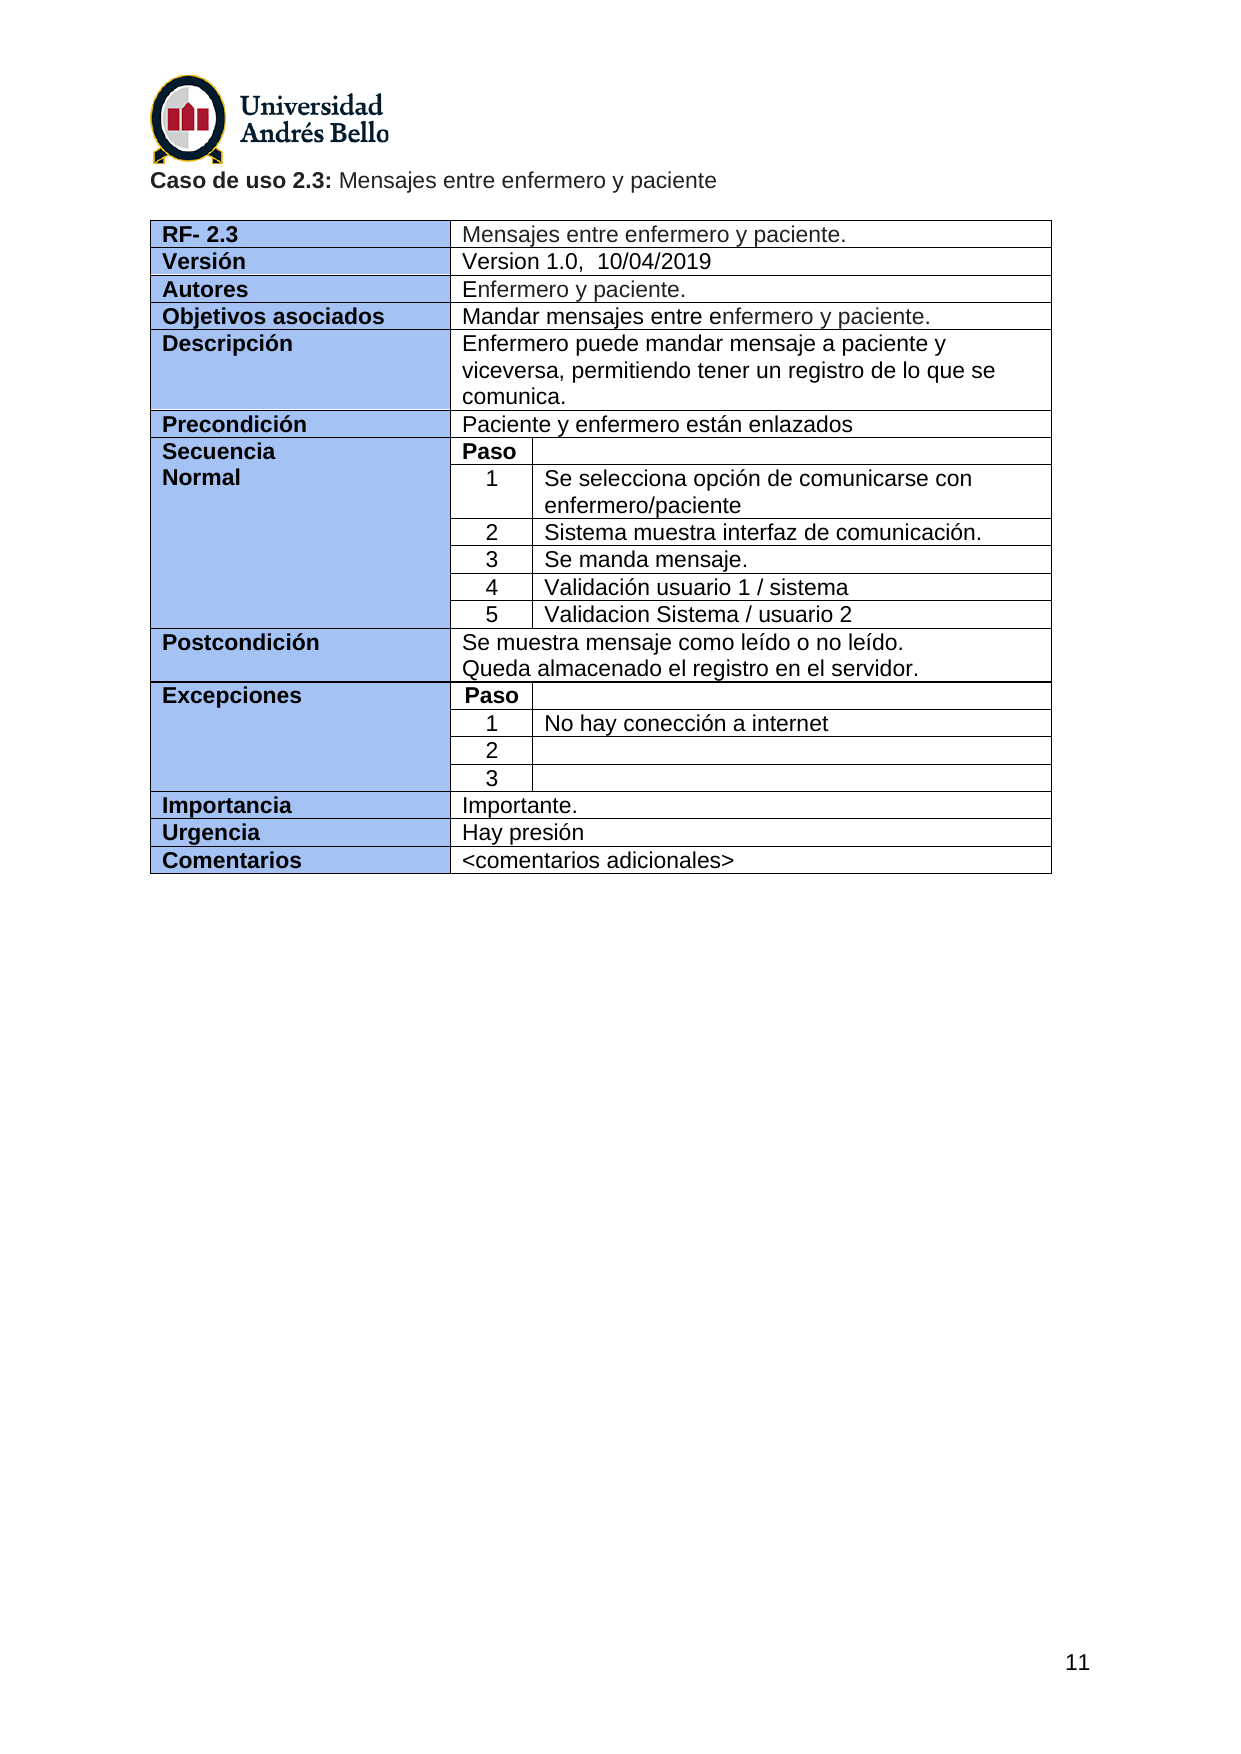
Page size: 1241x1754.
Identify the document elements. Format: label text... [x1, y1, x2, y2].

table_cell Se selecciona opción de comunicarse con enfermero/paciente [533, 465, 1051, 518]
table_cell 3 [451, 765, 532, 791]
table_cell Paso [451, 683, 532, 709]
table_cell Enfermero y paciente. [451, 276, 1051, 302]
table_cell 2 [451, 737, 532, 763]
table_cell 5 [451, 601, 532, 628]
table_cell Paso [451, 438, 532, 464]
table_cell [533, 737, 1051, 763]
table_cell [533, 765, 1051, 791]
table_header RF- 2.3 [151, 221, 450, 247]
table_header Mensajes entre enfermero y paciente. [451, 221, 1051, 247]
table_cell [533, 683, 1051, 709]
table_cell Hay presión [451, 819, 1051, 846]
table_cell [533, 438, 1051, 464]
table_cell Se manda mensaje. [533, 546, 1051, 573]
table_cell 4 [451, 574, 532, 600]
table_cell Urgencia [151, 819, 450, 846]
table_cell Mandar mensajes entre enfermero y paciente. [451, 303, 1051, 329]
table_cell 1 [451, 465, 532, 518]
table_cell Excepciones [151, 683, 450, 791]
picture [150, 75, 389, 164]
table_cell No hay conección a internet [533, 710, 1051, 736]
table_cell Importante. [451, 792, 1051, 818]
table_cell Secuencia Normal [151, 438, 450, 628]
table_cell 3 [451, 546, 532, 573]
table_cell Validacion Sistema / usuario 2 [533, 601, 1051, 628]
table_cell Version 1.0, 10/04/2019 [451, 248, 1051, 274]
table_cell Objetivos asociados [151, 303, 450, 329]
table_cell Descripción [151, 330, 450, 409]
table_cell Precondición [151, 411, 450, 437]
table_cell Enfermero puede mandar mensaje a paciente y viceversa, permitiendo tener un registro de lo que se comunica. [451, 330, 1051, 409]
table_cell 2 [451, 519, 532, 545]
table_cell Postcondición [151, 629, 450, 681]
table_cell Validación usuario 1 / sistema [533, 574, 1051, 600]
text Caso de uso 2.3: Mensajes entre enfermero y paciente [150, 167, 1090, 193]
table_cell 1 [451, 710, 532, 736]
table_cell Autores [151, 276, 450, 302]
table_cell Sistema muestra interfaz de comunicación. [533, 519, 1051, 545]
table_cell <comentarios adicionales> [451, 847, 1051, 873]
table_cell Paciente y enfermero están enlazados [451, 411, 1051, 437]
table_cell Versión [151, 248, 450, 274]
table_cell Comentarios [151, 847, 450, 873]
table_cell Importancia [151, 792, 450, 818]
table_cell Se muestra mensaje como leído o no leído. Queda almacenado el registro en el servidor. [451, 629, 1051, 681]
